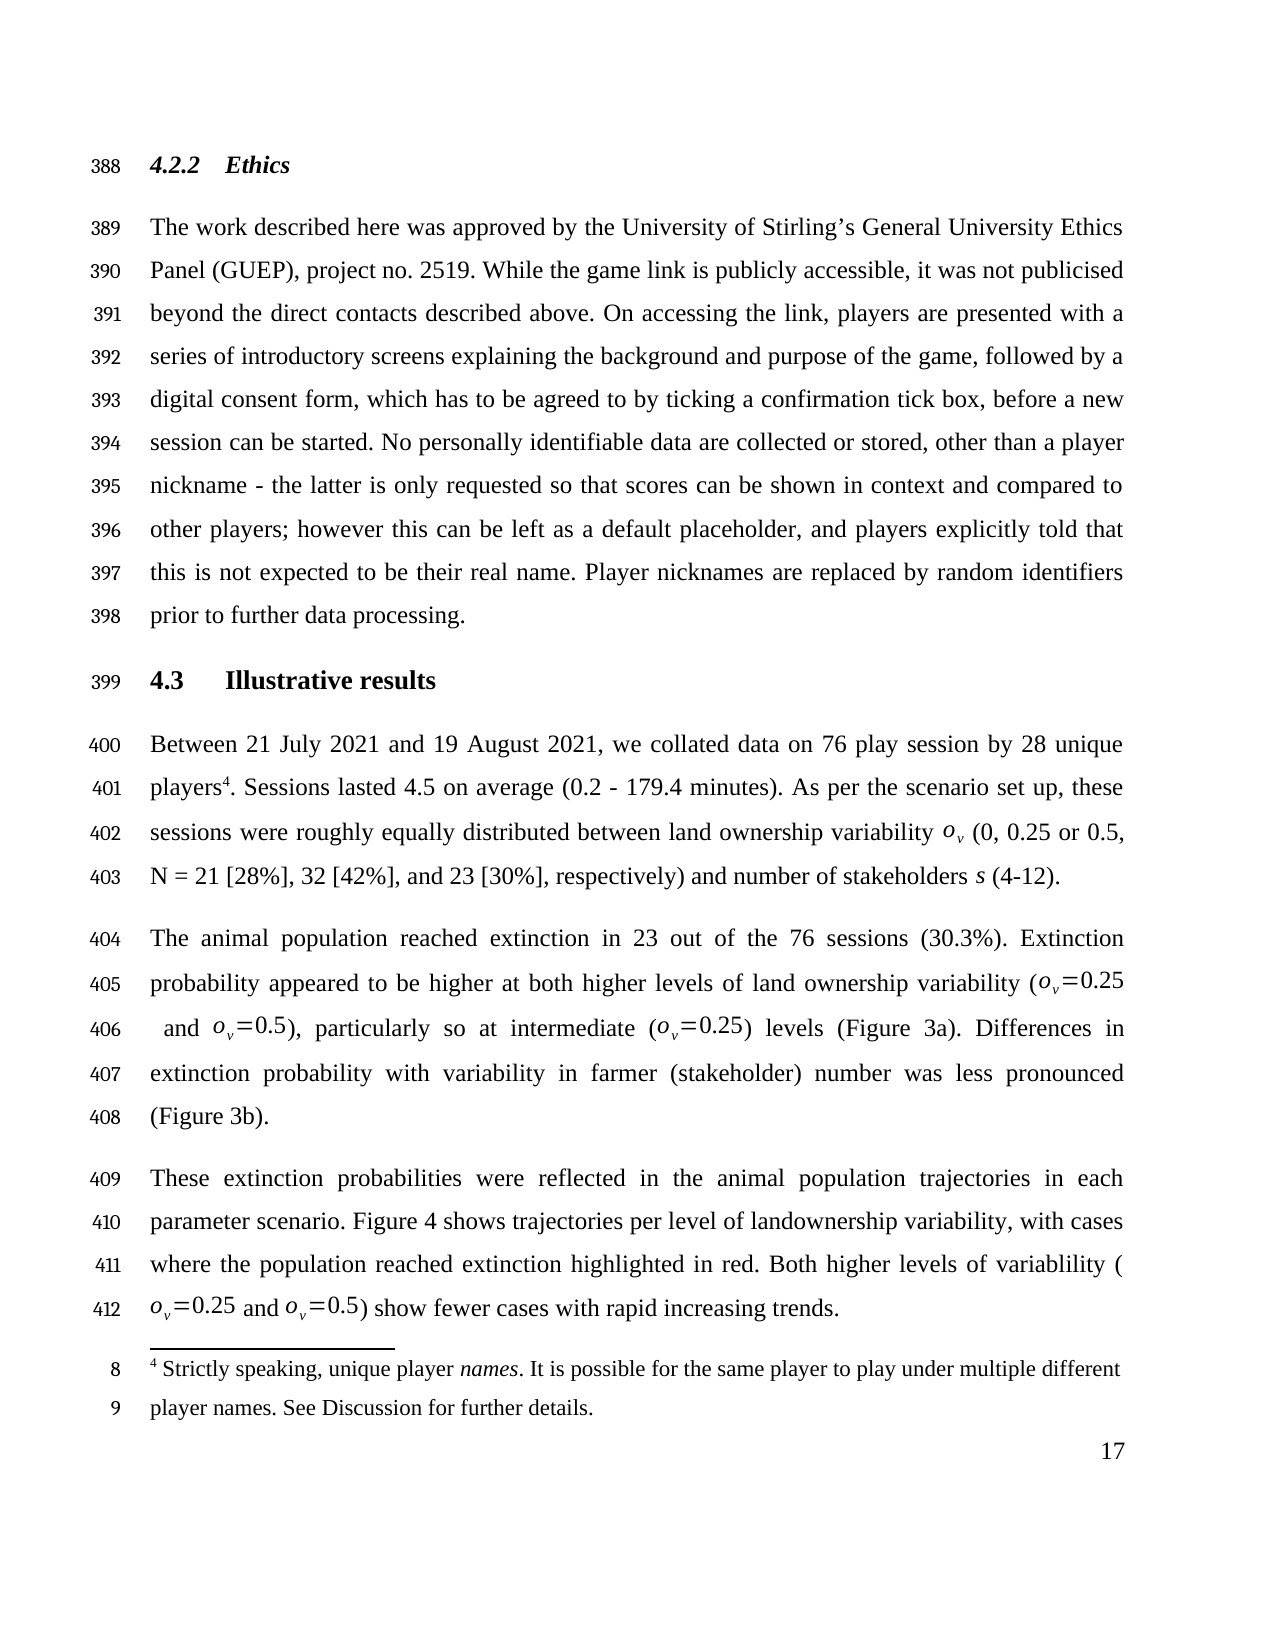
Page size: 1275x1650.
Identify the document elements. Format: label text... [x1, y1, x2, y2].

text The work described here was approved by the University of Stirling’s General University Ethics Panel (GUEP), project no. 2519. While the game link is publicly accessible, it was not publicised beyond the direct contacts described above. On accessing the link, players are presented with a series of introductory screens explaining the background and purpose of the game, followed by a digital consent form, which has to be agreed to by ticking a confirmation tick box, before a new session can be started. No personally identifiable data are collected or stored, other than a player nickname - the latter is only requested so that scores can be shown in context and compared to other players; however this can be left as a default placeholder, and players explicitly told that this is not expected to be their real name. Player nicknames are replaced by random identifiers prior to further data processing. [150, 212, 1125, 629]
text Between 21 July 2021 and 19 August 2021, we collated data on 76 play session by 28 unique players. Sessions lasted 4.5 on average (0.2 - 179.4 minutes). As per the scenario set up, these sessions were roughly equally distributed between land ownership variability (0, 0.25 or 0.5, N = 21 [28%], 32 [42%], and 23 [30%], respectively) and number of stakeholders (4-12). [150, 729, 1125, 890]
subtitle Illustrative results [150, 664, 1125, 695]
text The animal population reached extinction in 23 out of the 76 sessions (30.3%). Extinction probability appeared to be higher at both higher levels of land ownership variability ( and ), particularly so at intermediate () levels (Figure 3a). Differences in extinction probability with variability in farmer (stakeholder) number was less pronounced (Figure 3b). [150, 923, 1125, 1130]
subtitle Ethics [150, 150, 1125, 179]
text These extinction probabilities were reflected in the animal population trajectories in each parameter scenario. Figure 4 shows trajectories per level of landownership variability, with cases where the population reached extinction highlighted in red. Both higher levels of variablility ( and ) show fewer cases with rapid increasing trends. [150, 1163, 1125, 1323]
